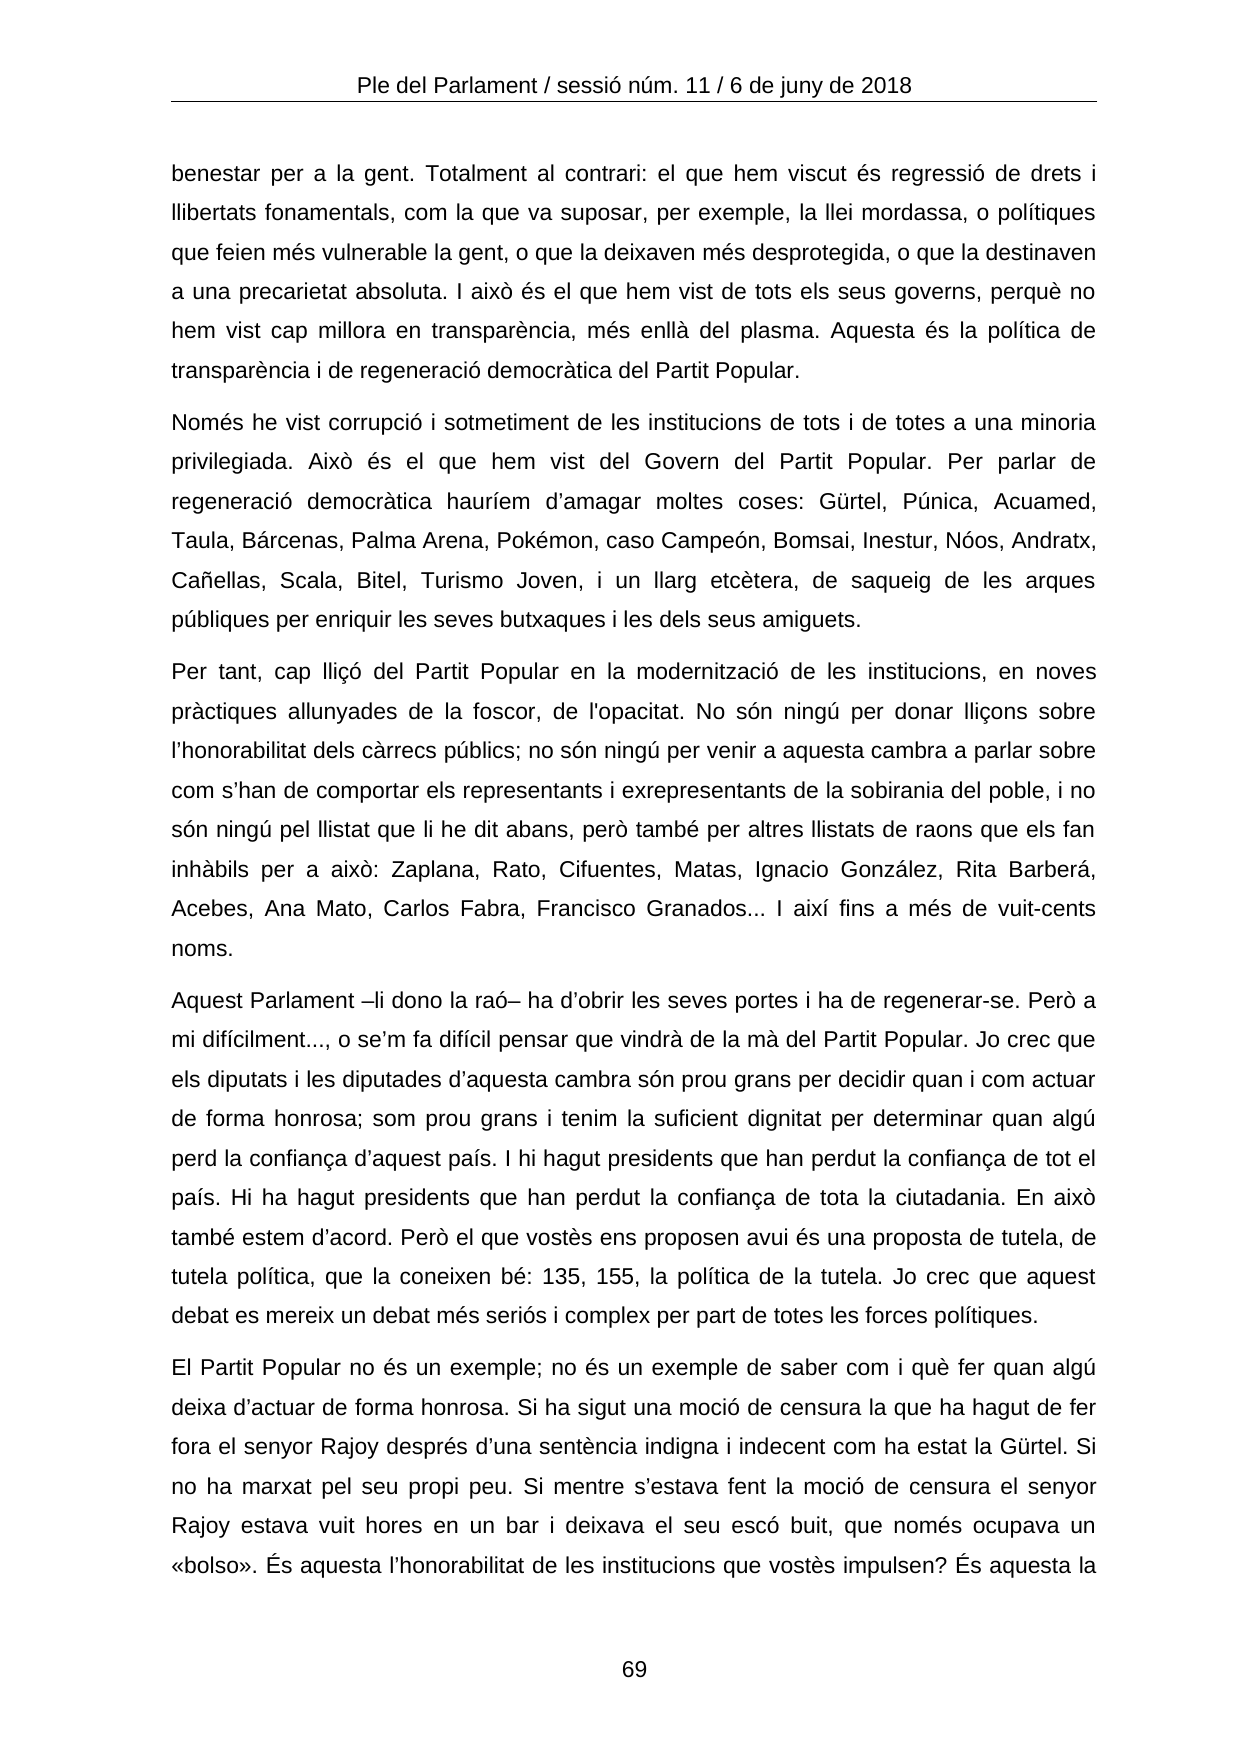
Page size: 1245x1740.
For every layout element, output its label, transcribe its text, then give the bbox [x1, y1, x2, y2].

text Per tant, cap lliçó del Partit Popular en la modernització de les institucions, en noves pràctiques allunyades de la foscor, de l'opacitat. No són ningú per donar lliçons sobre l’honorabilitat dels càrrecs públics; no són ningú per venir a aquesta cambra a parlar sobre com s’han de comportar els representants i exrepresentants de la sobirania del poble, i no són ningú pel llistat que li he dit abans, però també per altres llistats de raons que els fan inhàbils per a això: Zaplana, Rato, Cifuentes, Matas, Ignacio González, Rita Barberá, Acebes, Ana Mato, Carlos Fabra, Francisco Granados... I així fins a més de vuit-cents noms. [171, 658, 1097, 961]
text Aquest Parlament –li dono la raó– ha d’obrir les seves portes i ha de regenerar-se. Però a mi difícilment..., o se’m fa difícil pensar que vindrà de la mà del Partit Popular. Jo crec que els diputats i les diputades d’aquesta cambra són prou grans per decidir quan i com actuar de forma honrosa; som prou grans i tenim la suficient dignitat per determinar quan algú perd la confiança d’aquest país. I hi hagut presidents que han perdut la confiança de tot el país. Hi ha hagut presidents que han perdut la confiança de tota la ciutadania. En això també estem d’acord. Però el que vostès ens proposen avui és una proposta de tutela, de tutela política, que la coneixen bé: 135, 155, la política de la tutela. Jo crec que aquest debat es mereix un debat més seriós i complex per part de totes les forces polítiques. [171, 987, 1097, 1329]
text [171, 159, 1097, 383]
text Només he vist corrupció i sotmetiment de les institucions de tots i de totes a una minoria privilegiada. Això és el que hem vist del Govern del Partit Popular. Per parlar de regeneració democràtica hauríem d’amagar moltes coses: Gürtel, Púnica, Acuamed, Taula, Bárcenas, Palma Arena, Pokémon, caso Campeón, Bomsai, Inestur, Nóos, Andratx, Cañellas, Scala, Bitel, Turismo Joven, i un llarg etcètera, de saqueig de les arques públiques per enriquir les seves butxaques i les dels seus amiguets. [171, 409, 1097, 633]
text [171, 1354, 1097, 1578]
